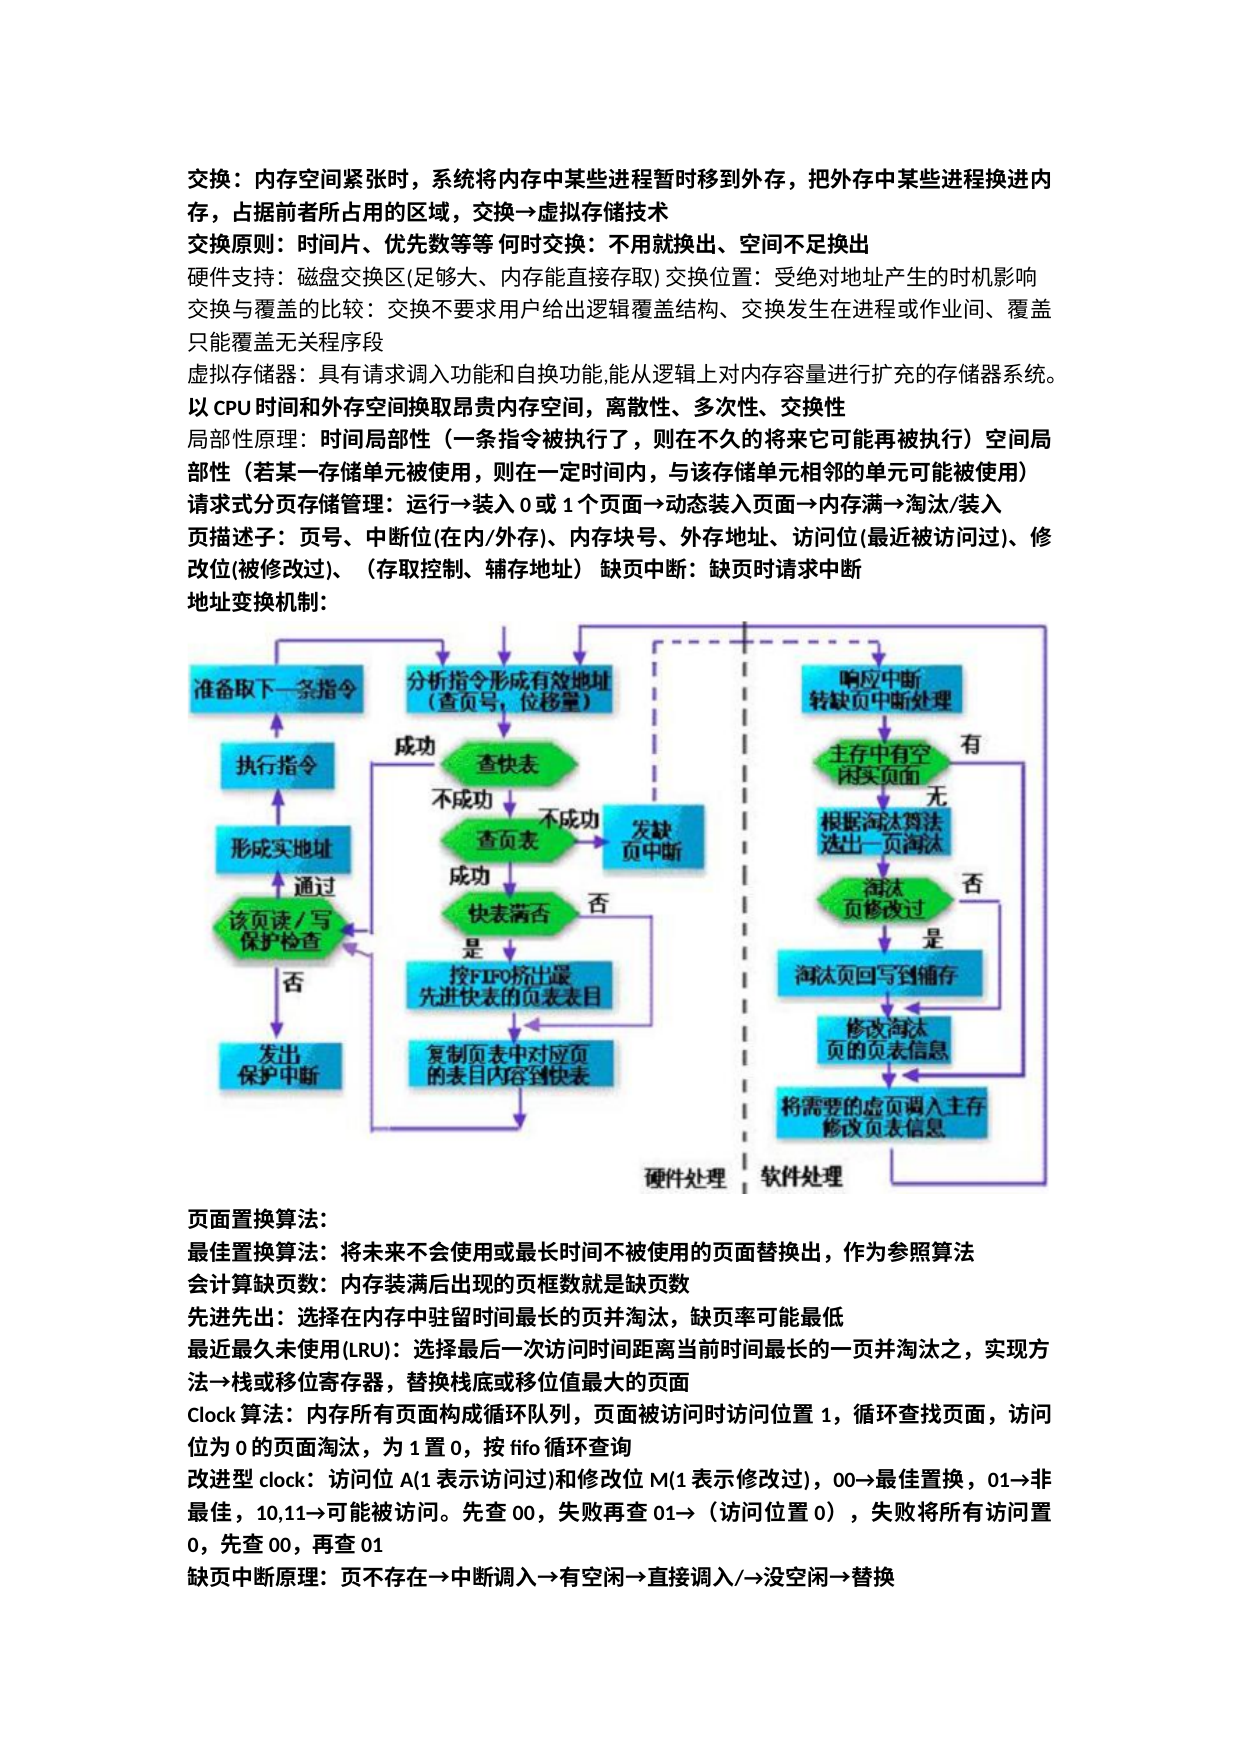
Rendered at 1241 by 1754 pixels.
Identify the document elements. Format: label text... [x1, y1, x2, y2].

text 交换与覆盖的比较：交换不要求用户给出逻辑覆盖结构、交换发生在进程或作业间、覆盖只能覆盖无关程序段 [187, 292, 1053, 357]
text 请求式分页存储管理：运行→装入0或1个页面→动态装入页面→内存满→淘汰/装入 [187, 487, 1053, 519]
text 最近最久未使用(LRU)：选择最后一次访问时间距离当前时间最长的一页并淘汰之，实现方法→栈或移位寄存器，替换栈底或移位值最大的页面 [187, 1332, 1053, 1397]
text 会计算缺页数：内存装满后出现的页框数就是缺页数 [187, 1267, 1053, 1299]
text 缺页中断原理：页不存在→中断调入→有空闲→直接调入/→没空闲→替换 [187, 1559, 1053, 1592]
text 最佳置换算法：将未来不会使用或最长时间不被使用的页面替换出，作为参照算法 [187, 1234, 1053, 1267]
text 页面置换算法： [187, 1202, 1053, 1234]
text 改进型clock：访问位A(1表示访问过)和修改位M(1表示修改过)，00→最佳置换，01→非最佳，10,11→可能被访问。先查00，失败再查01→（访问位置0），失败将所有访问置0，先查00，再查01 [187, 1462, 1053, 1559]
picture [187, 617, 1053, 1194]
text 局部性原理：时间局部性（一条指令被执行了，则在不久的将来它可能再被执行）空间局部性（若某一存储单元被使用，则在一定时间内，与该存储单元相邻的单元可能被使用） [187, 422, 1053, 487]
text 硬件支持：磁盘交换区(足够大、内存能直接存取) 交换位置：受绝对地址产生的时机影响 [187, 259, 1053, 292]
text 虚拟存储器：具有请求调入功能和自换功能,能从逻辑上对内存容量进行扩充的存储器系统。 [187, 357, 1053, 389]
text 以CPU时间和外存空间换取昂贵内存空间，离散性、多次性、交换性 [187, 389, 1053, 422]
text Clock算法：内存所有页面构成循环队列，页面被访问时访问位置1，循环查找页面，访问位为0的页面淘汰，为1置0，按fifo循环查询 [187, 1397, 1053, 1462]
text 页描述子：页号、中断位(在内/外存)、内存块号、外存地址、访问位(最近被访问过)、修改位(被修改过)、（存取控制、辅存地址） 缺页中断：缺页时请求中断 [187, 519, 1053, 584]
text 交换：内存空间紧张时，系统将内存中某些进程暂时移到外存，把外存中某些进程换进内存，占据前者所占用的区域，交换→虚拟存储技术 [187, 162, 1053, 227]
text 地址变换机制： [187, 584, 1053, 617]
text 交换原则：时间片、优先数等等 何时交换：不用就换出、空间不足换出 [187, 227, 1053, 259]
text 先进先出：选择在内存中驻留时间最长的页并淘汰，缺页率可能最低 [187, 1299, 1053, 1332]
